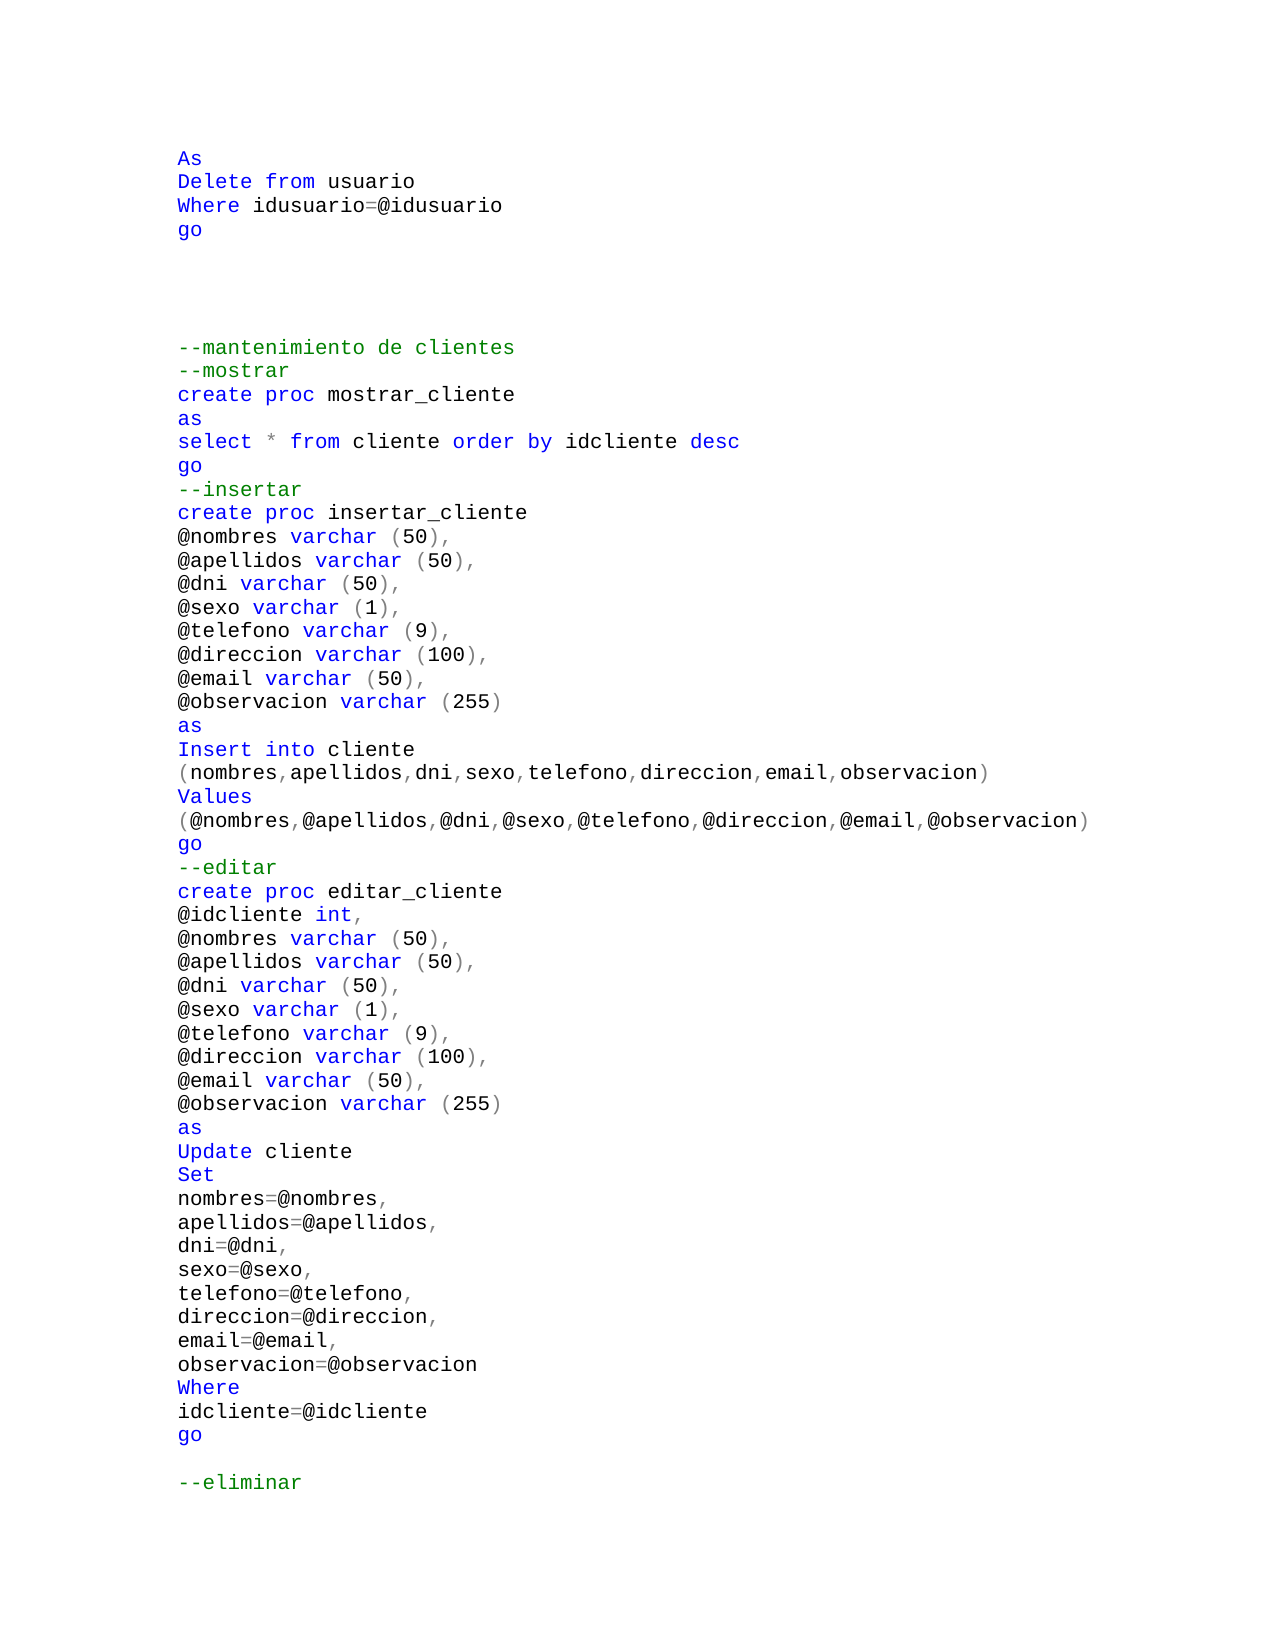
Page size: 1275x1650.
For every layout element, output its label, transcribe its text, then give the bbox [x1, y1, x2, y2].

text @telefono varchar (9), [177, 1022, 1098, 1046]
text as [177, 1117, 1098, 1141]
text as [177, 715, 1098, 739]
text create proc mostrar_cliente [177, 384, 1098, 408]
text @dni varchar (50), [177, 573, 1098, 597]
text @direccion varchar (100), [177, 1046, 1098, 1070]
text sexo=@sexo, [177, 1259, 1098, 1283]
text @sexo varchar (1), [177, 999, 1098, 1022]
text Where idusuario=@idusuario [177, 195, 1098, 218]
text email=@email, [177, 1330, 1098, 1353]
text @direccion varchar (100), [177, 644, 1098, 668]
text Set [177, 1164, 1098, 1188]
text Where [177, 1377, 1098, 1401]
text idcliente=@idcliente [177, 1401, 1098, 1424]
text As [177, 148, 1098, 171]
text @apellidos varchar (50), [177, 952, 1098, 975]
text --insertar [177, 479, 1098, 502]
text go [177, 833, 1098, 857]
text create proc editar_cliente [177, 881, 1098, 904]
text direccion=@direccion, [177, 1306, 1098, 1330]
text @email varchar (50), [177, 668, 1098, 691]
text go [177, 455, 1098, 479]
text @dni varchar (50), [177, 975, 1098, 999]
text select * from cliente order by idcliente desc [177, 431, 1098, 455]
text --editar [177, 857, 1098, 881]
text @nombres varchar (50), [177, 928, 1098, 952]
text telefono=@telefono, [177, 1283, 1098, 1306]
text Values (@nombres,@apellidos,@dni,@sexo,@telefono,@direccion,@email,@observacion) [177, 786, 1098, 833]
text dni=@dni, [177, 1235, 1098, 1259]
text @apellidos varchar (50), [177, 549, 1098, 573]
text @sexo varchar (1), [177, 597, 1098, 621]
text Delete from usuario [177, 171, 1098, 195]
text @observacion varchar (255) [177, 691, 1098, 715]
text apellidos=@apellidos, [177, 1212, 1098, 1235]
text observacion=@observacion [177, 1353, 1098, 1377]
text @idcliente int, [177, 904, 1098, 928]
text create proc insertar_cliente [177, 502, 1098, 526]
text --mostrar [177, 360, 1098, 384]
text as [177, 408, 1098, 431]
text Update cliente [177, 1141, 1098, 1164]
text go [177, 1424, 1098, 1448]
text @nombres varchar (50), [177, 526, 1098, 549]
text --eliminar [177, 1472, 1098, 1495]
text --mantenimiento de clientes [177, 337, 1098, 360]
text @telefono varchar (9), [177, 621, 1098, 644]
text go [177, 218, 1098, 242]
text @email varchar (50), [177, 1070, 1098, 1093]
text Insert into cliente (nombres,apellidos,dni,sexo,telefono,direccion,email,observacion) [177, 739, 1098, 786]
text nombres=@nombres, [177, 1188, 1098, 1212]
text @observacion varchar (255) [177, 1093, 1098, 1117]
